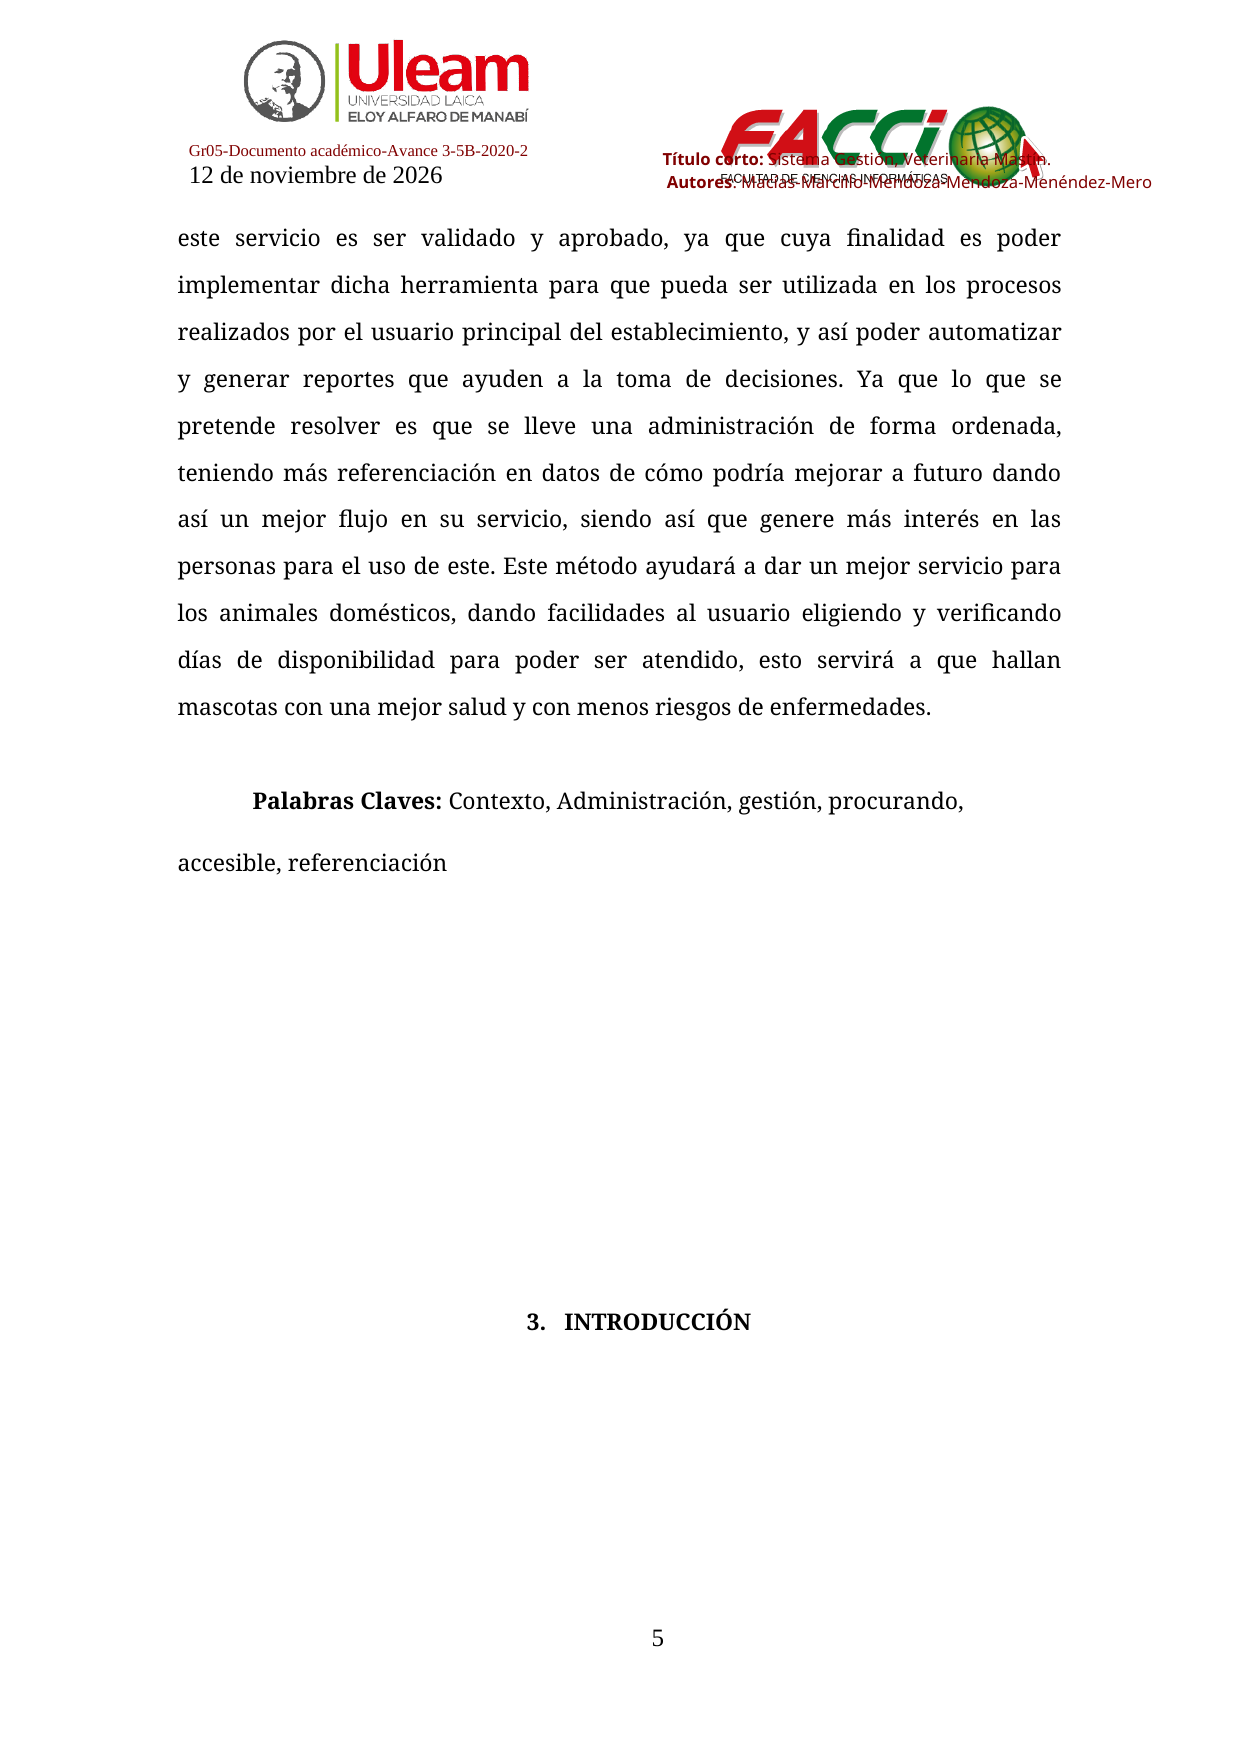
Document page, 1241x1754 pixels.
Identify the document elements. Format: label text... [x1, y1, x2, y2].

picture [708, 102, 1092, 189]
subtitle INTRODUCCIÓN [215, 1306, 1063, 1337]
text Palabras Claves: Contexto, Administración, gestión, procurando, accesible, referenciación [177, 785, 1063, 878]
picture [214, 0, 542, 165]
